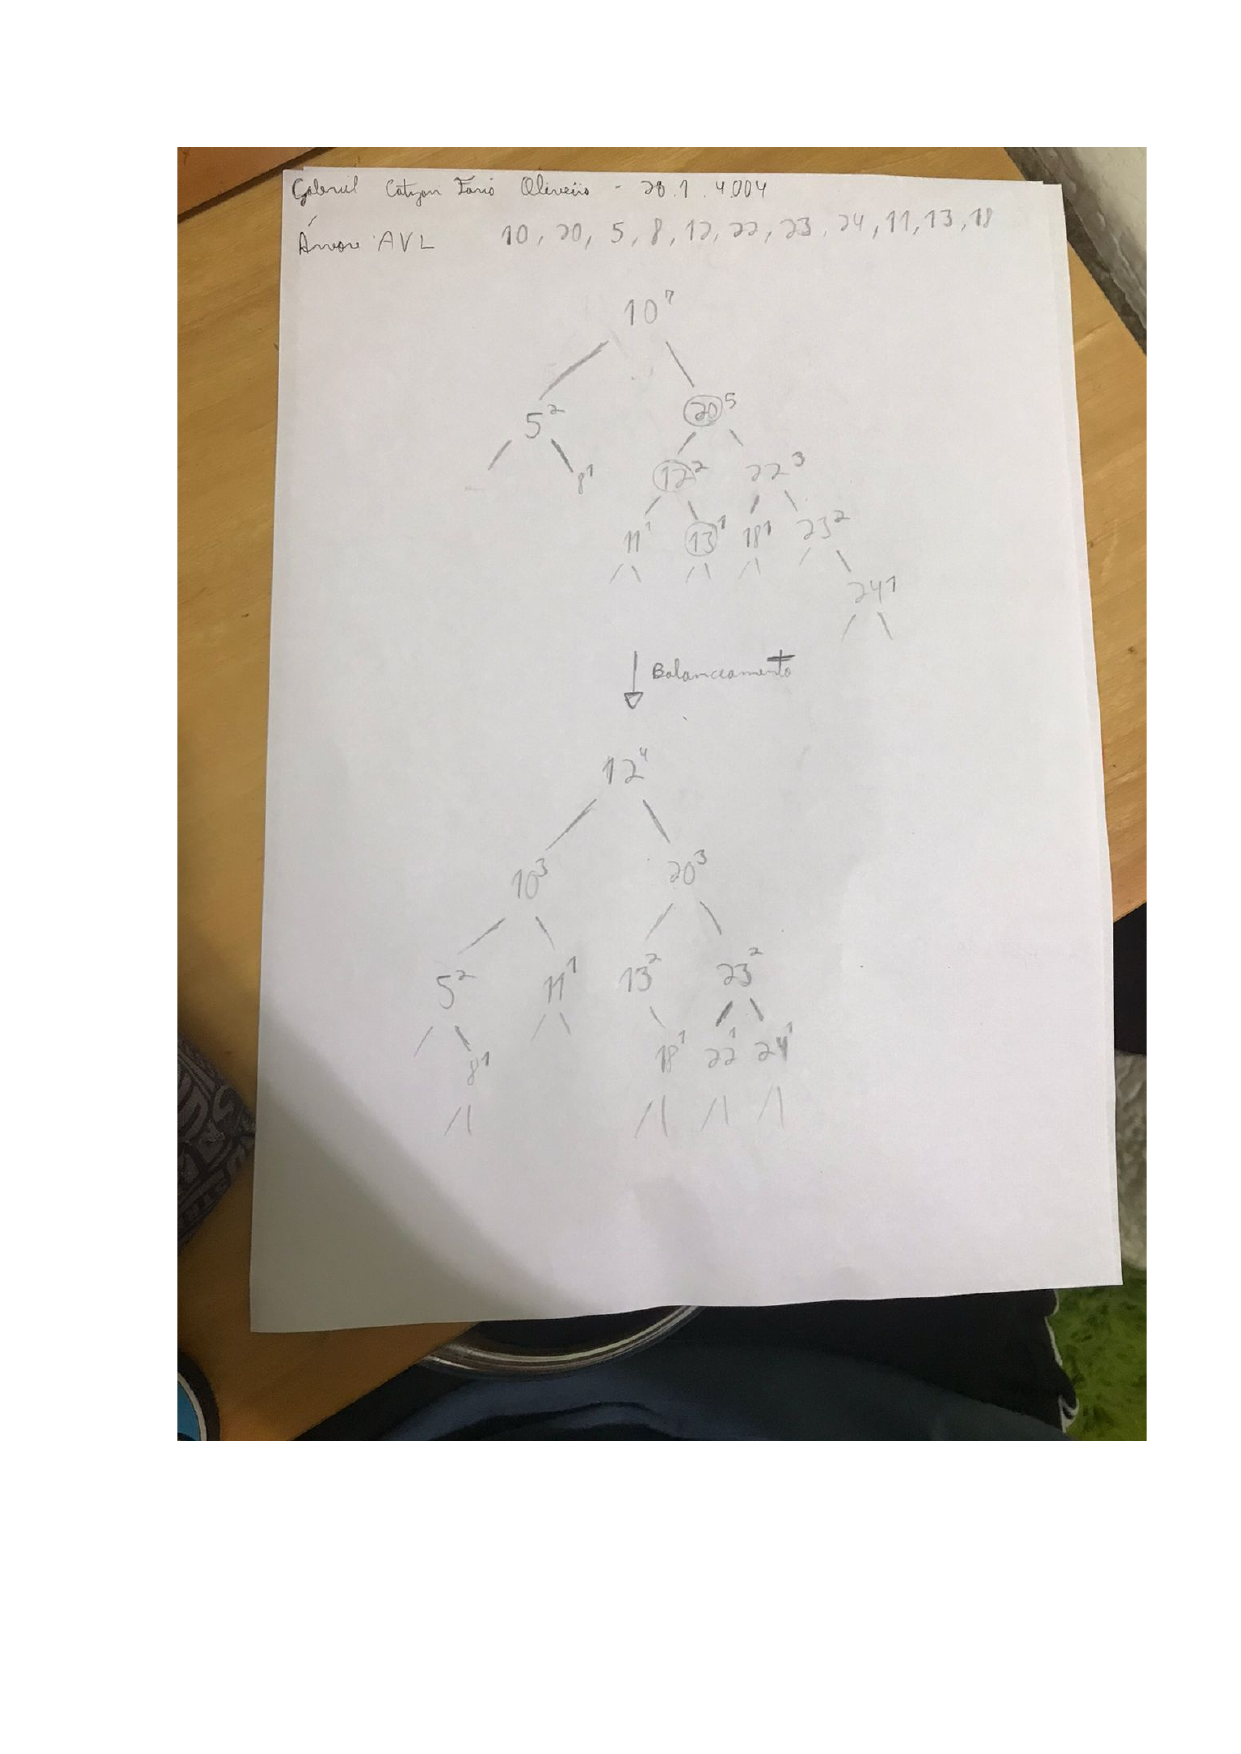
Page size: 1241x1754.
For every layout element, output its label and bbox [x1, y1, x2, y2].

picture [177, 147, 1147, 1441]
